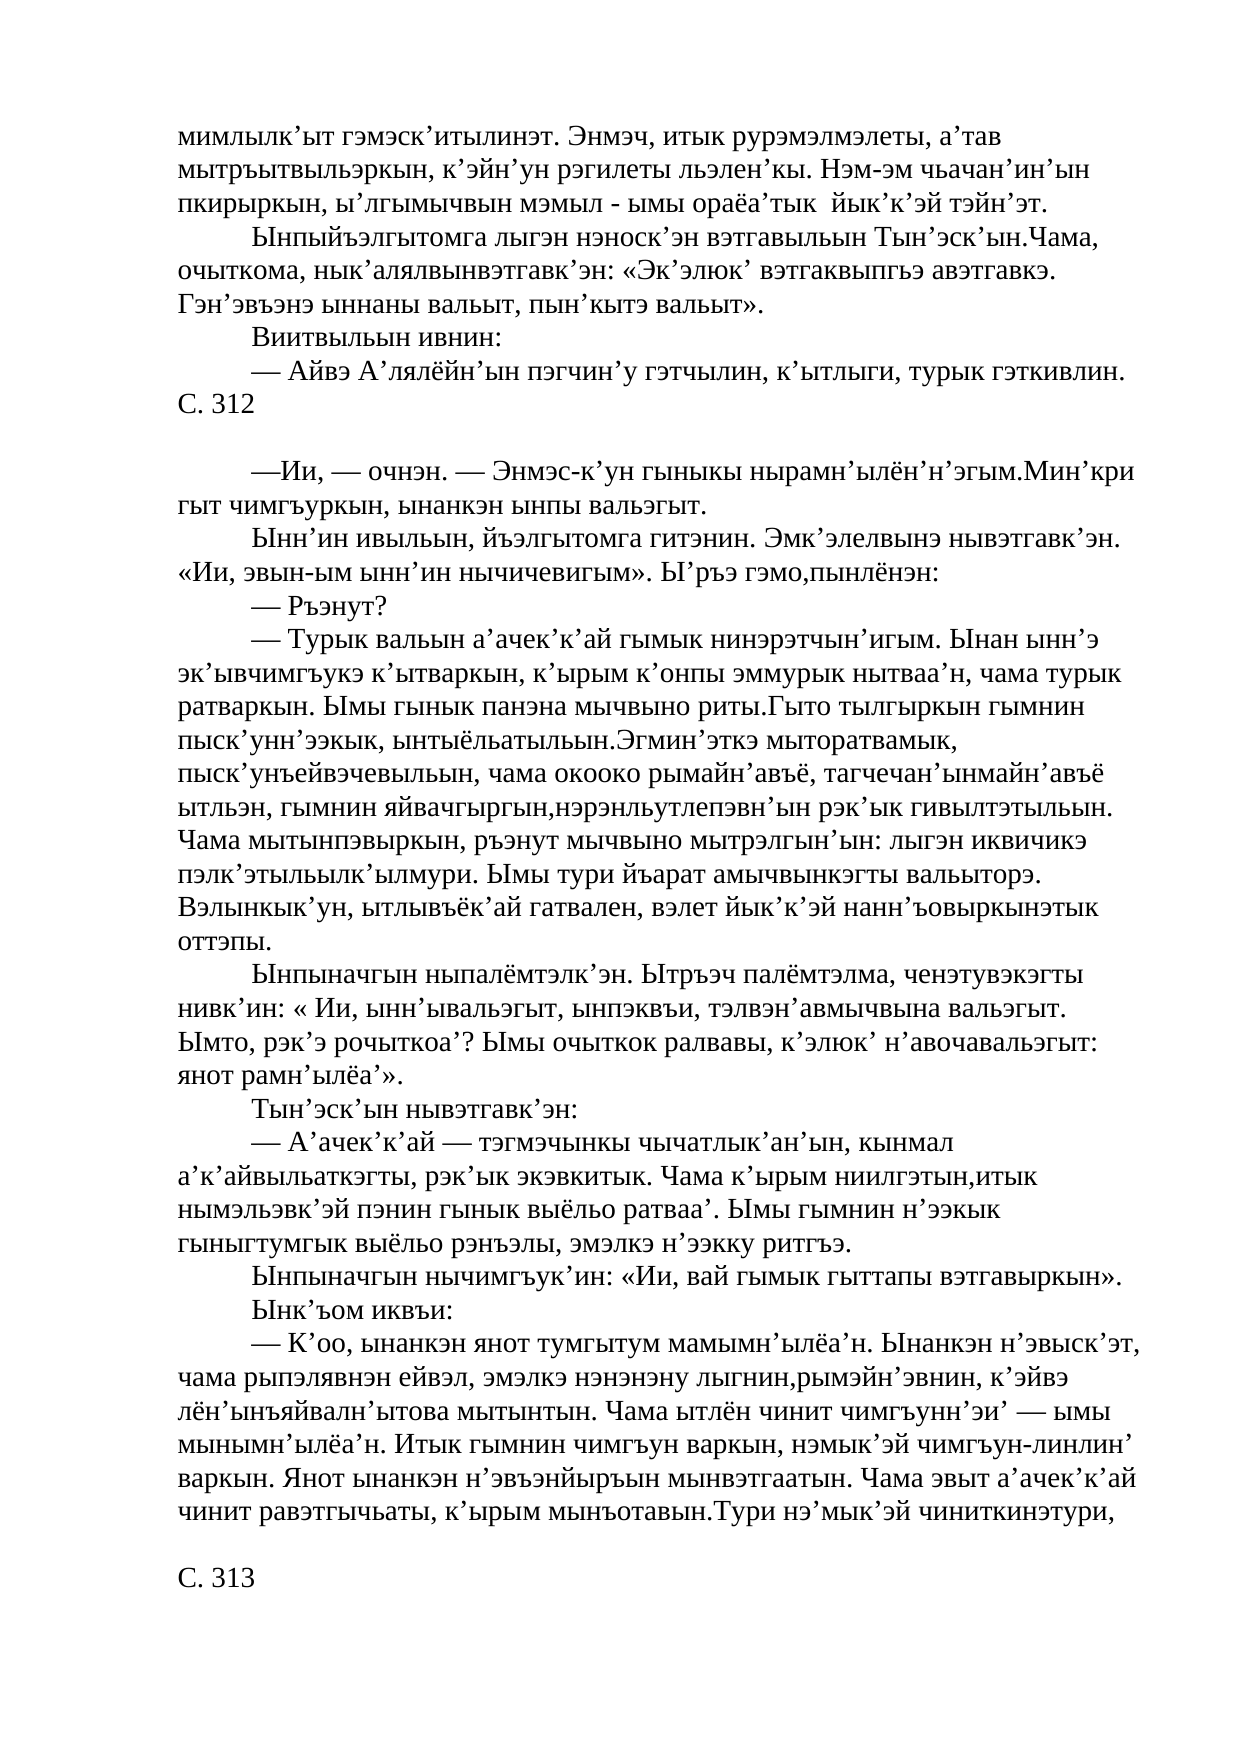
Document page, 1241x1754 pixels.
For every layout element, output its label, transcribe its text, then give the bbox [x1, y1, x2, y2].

text — А’ачек’к’ай — тэгмэчынкы чычатлык’ан’ын, кынмал а’к’айвыльаткэгты, рэк’ык экэвкитык. Чама к’ырым ниилгэтын,итык нымэльэвк’эй пэнин гынык выёльо ратваа’. Ымы гымнин н’ээкык гыныгтумгык выёльо рэнъэлы, эмэлкэ н’ээкку ритгъэ. [177, 1124, 1152, 1258]
text — Турык вальын а’ачек’к’ай гымык нинэрэтчын’игым. Ынан ынн’э эк’ывчимгъукэ к’ытваркын, к’ырым к’онпы эммурык нытваа’н, чама турык ратваркын. Ымы гынык панэна мычвыно риты.Гыто тылгыркын гымнин пыск’унн’ээкык, ынтыёльатыльын.Эгмин’эткэ мыторатвамык, пыск’унъейвэчевыльын, чама окооко рымайн’авъё, тагчечан’ынмайн’авъё ытльэн, гымнин яйвачгыргын,нэрэнльутлепэвн’ын рэк’ык гивылтэтыльын. Чама мытынпэвыркын, ръэнут мычвыно мытрэлгын’ын: лыгэн иквичикэ [177, 621, 1152, 856]
text — Ръэнут? [177, 588, 1152, 621]
text Ынк’ъом иквъи: [177, 1292, 1152, 1326]
text Тын’эск’ын нывэтгавк’эн: [177, 1091, 1152, 1124]
text С. 313 [177, 1560, 1152, 1594]
text —Ии, — очнэн. — Энмэс-к’ун гыныкы нырамн’ылён’н’эгым.Мин’кри гыт чимгъуркын, ынанкэн ынпы вальэгыт. [177, 453, 1152, 521]
text — К’oo, ынанкэн янот тумгытум мамымн’ылёа’н. Ынанкэн н’эвыск’эт, чама рыпэлявнэн ейвэл, эмэлкэ нэнэнэну лыгнин,рымэйн’эвнин, к’эйвэ лён’ынъяйвалн’ытова мытынтын. Чама ытлён чинит чимгъунн’эи’ — ымы мынымн’ылёа’н. Итык гымнин чимгъун варкын, нэмык’эй чимгъун-линлин’ варкын. Янот ынанкэн н’эвъэнйыръын мынвэтгаатын. Чама эвыт а’ачек’к’ай чинит равэтгычьаты, к’ырым мынъотавын.Тури нэ’мык’эй чиниткинэтури, [177, 1326, 1152, 1527]
text Ынпыначгын нычимгъук’ин: «Ии, вай гымык гыттапы вэтгавыркын». [177, 1258, 1152, 1292]
text Ынн’ин ивыльын, йъэлгытомга гитэнин. Эмк’элелвынэ нывэтгавк’эн. «Ии, эвын-ым ынн’ин нычичевигым». Ы’ръэ гэмо,пынлёнэн: [177, 521, 1152, 588]
text — Айвэ А’лялёйн’ын пэгчин’у гэтчылин, к’ытлыги, турык гэткивлин. [177, 353, 1152, 386]
text С. 312 [177, 386, 1152, 420]
text Виитвыльын ивнин: [177, 319, 1152, 353]
text пэлк’этыльылк’ылмури. Ымы тури йъарат амычвынкэгты вальыторэ. Вэлынкык’ун, ытлывъёк’ай гатвален, вэлет йык’к’эй нанн’ъовыркынэтык оттэпы. [177, 856, 1152, 957]
text Ынпыначгын ныпалёмтэлк’эн. Ытръэч палёмтэлма, ченэтувэкэгты нивк’ин: « Ии, ынн’ывальэгыт, ынпэквъи, тэлвэн’авмычвына вальэгыт. Ымто, рэк’э рочыткоа’? Ымы очыткок ралвавы, к’элюк’ н’авочавальэгыт: янот рамн’ылёа’». [177, 957, 1152, 1091]
text пкирыркын, ы’лгымычвын мэмыл - ымы ораёа’тык йык’к’эй тэйн’эт. Ынпыйъэлгытомга лыгэн нэноск’эн вэтгавыльын Тын’эск’ын.Чама, очыткома, нык’алялвынвэтгавк’эн: «Эк’элюк’ вэтгаквыпгьэ авэтгавкэ. Гэн’эвъэнэ ыннаны вальыт, пын’кытэ вальыт». [177, 185, 1152, 319]
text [177, 118, 1152, 185]
